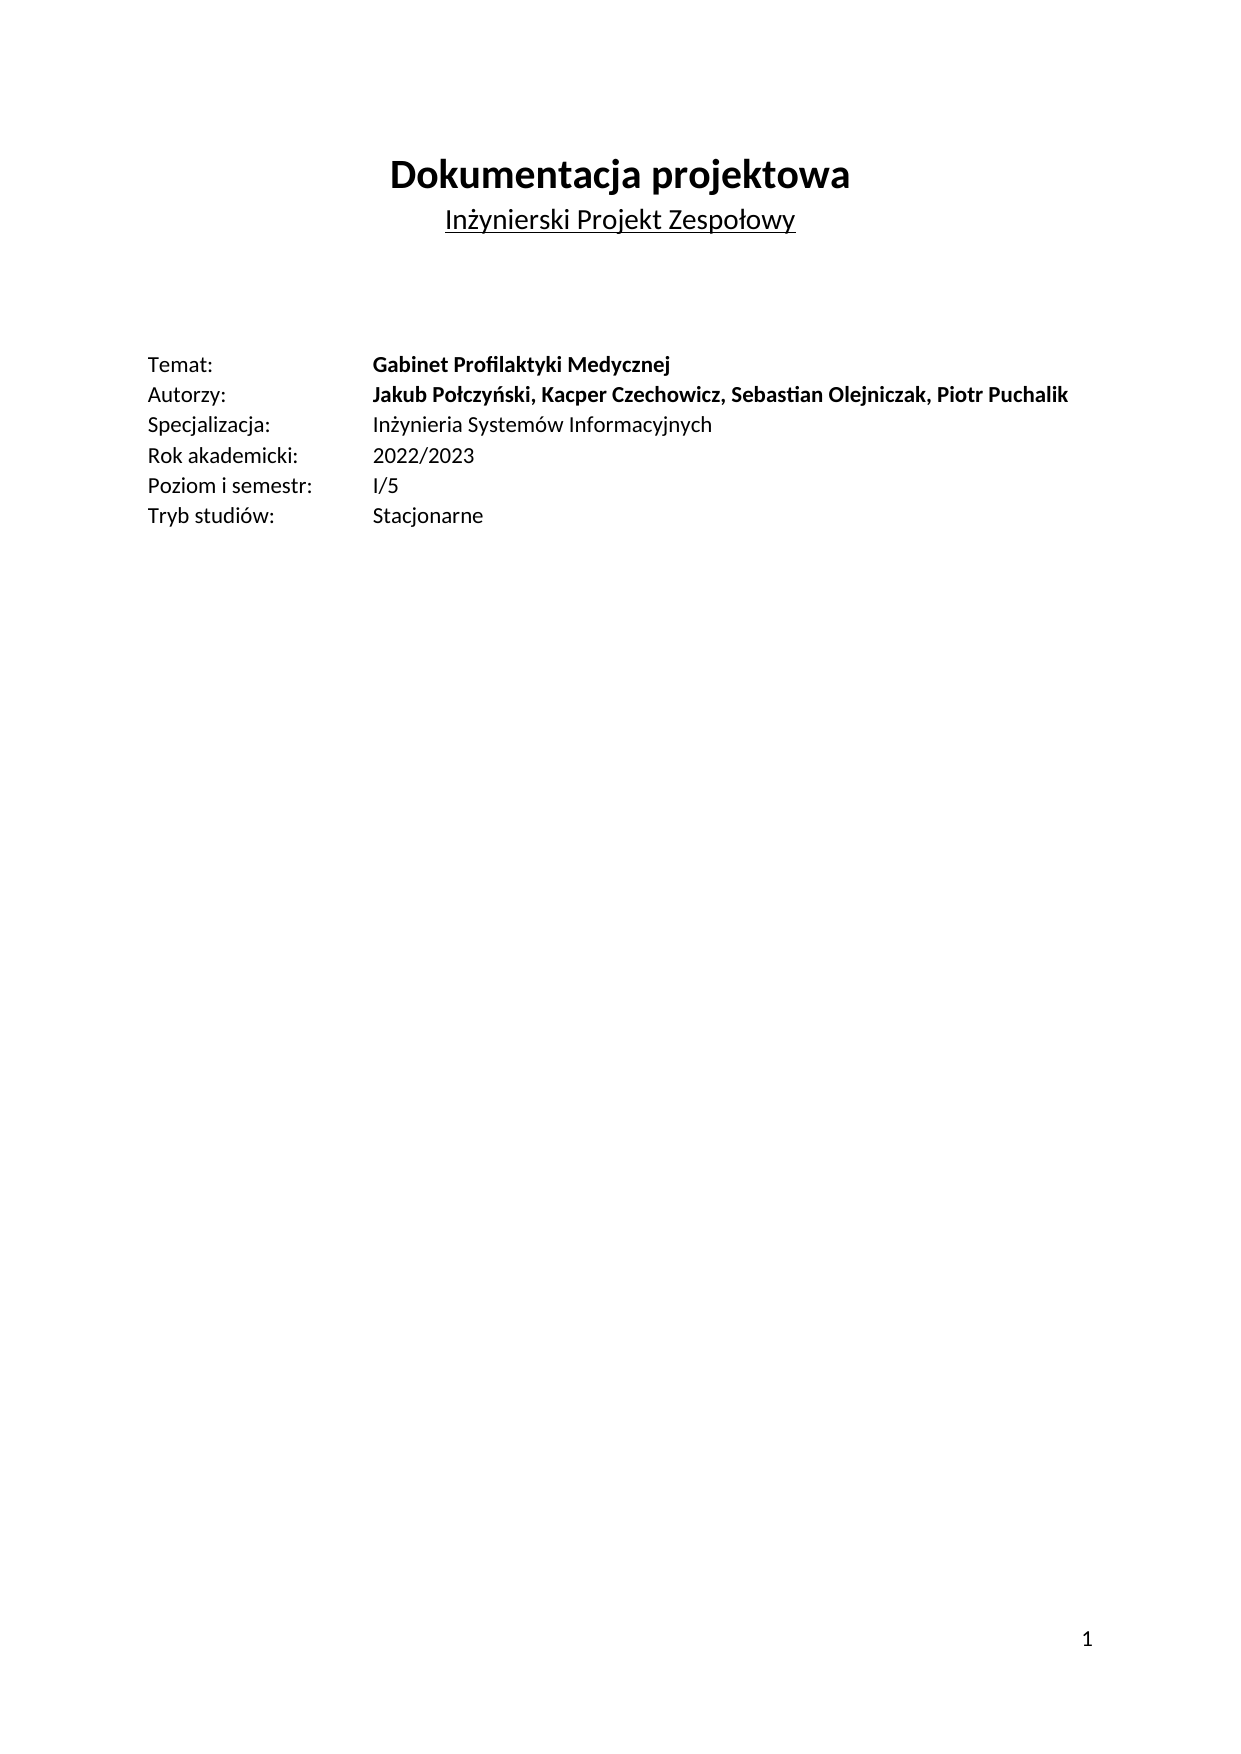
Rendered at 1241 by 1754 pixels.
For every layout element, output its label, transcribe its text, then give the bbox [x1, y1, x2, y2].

text Temat: Gabinet Profilaktyki Medycznej Autorzy: Jakub Połczyński, Kacper Czechowicz, Sebastian Olejniczak, Piotr Puchalik Specjalizacja: Inżynieria Systemów Informacyjnych Rok akademicki: 2022/2023 Poziom i semestr: I/5 Tryb studiów: Stacjonarne [148, 350, 1093, 529]
text Dokumentacja projektowa Inżynierski Projekt Zespołowy [148, 148, 1093, 237]
